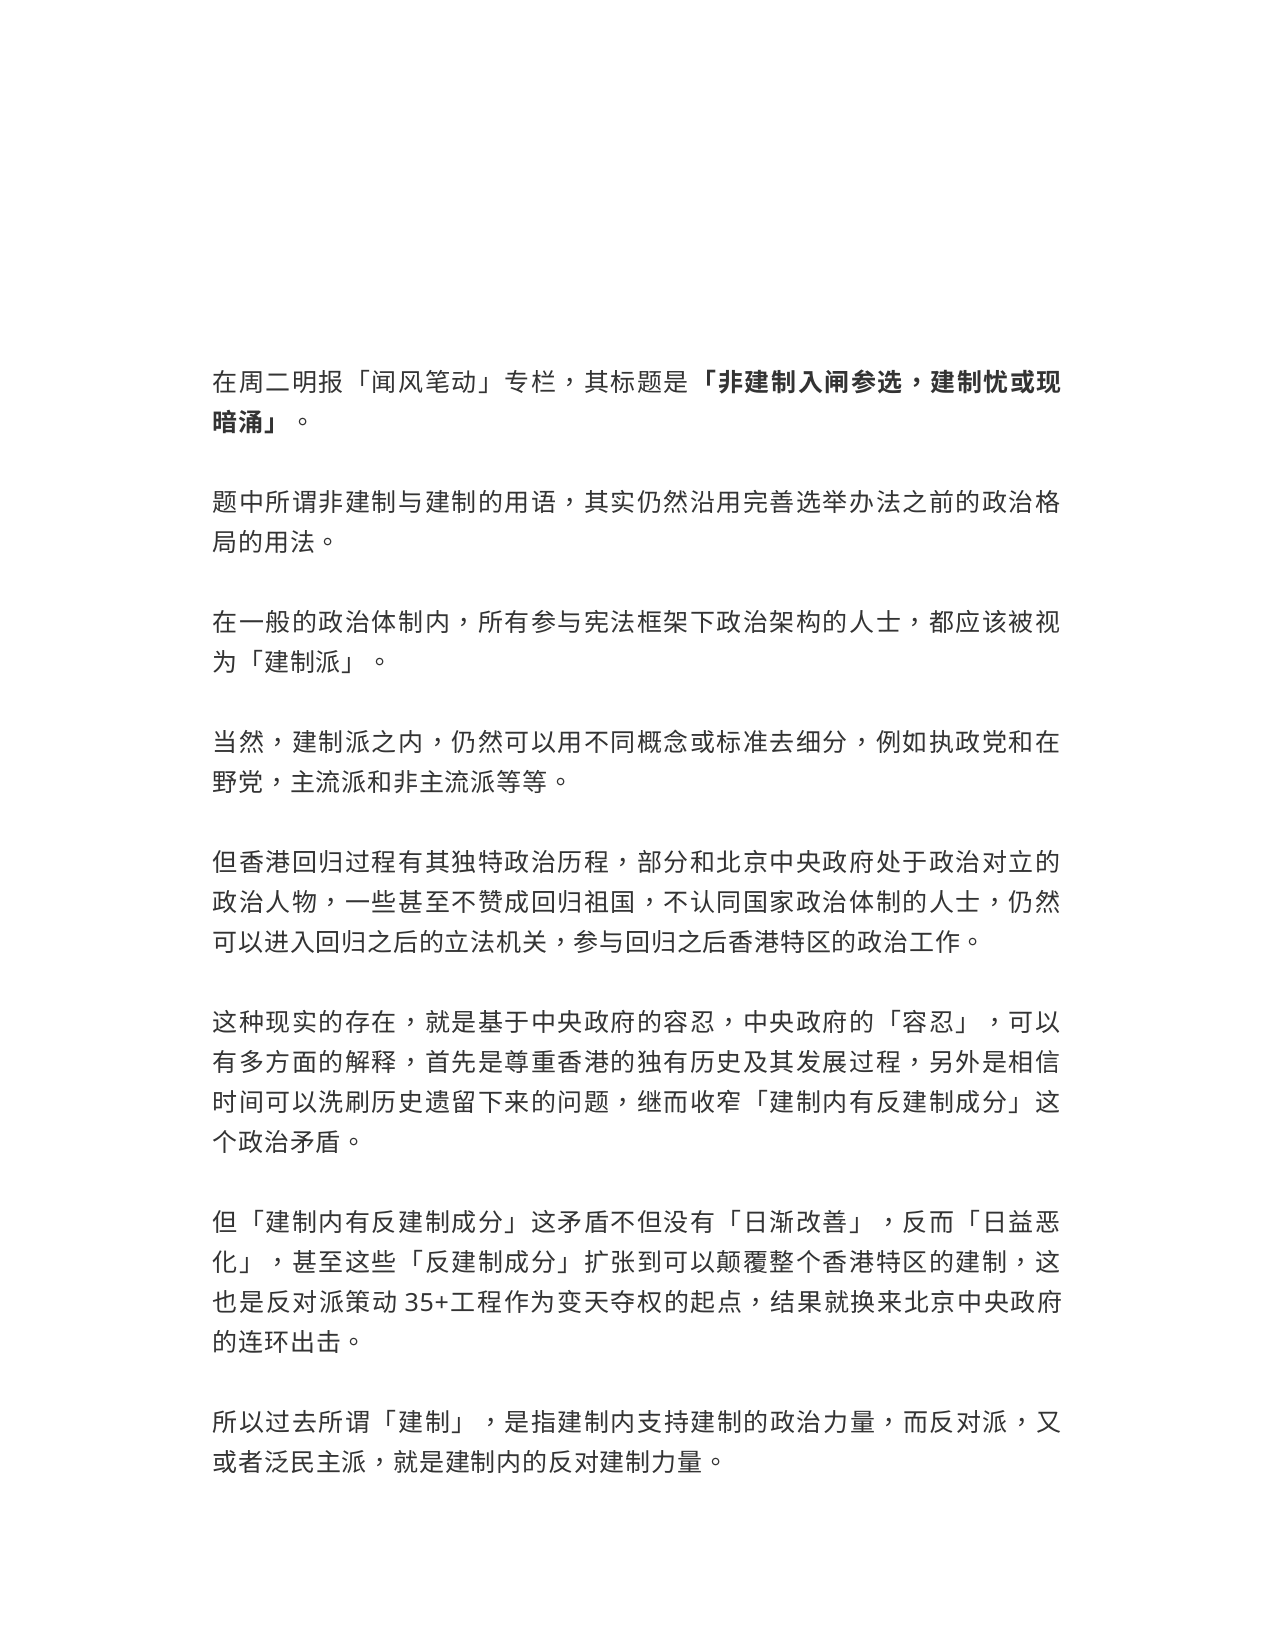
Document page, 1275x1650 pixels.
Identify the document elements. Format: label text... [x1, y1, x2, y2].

text 题中所谓非建制与建制的用语，其实仍然沿用完善选举办法之前的政治格局的用法。 [212, 479, 1062, 559]
text 在一般的政治体制内，所有参与宪法框架下政治架构的人士，都应该被视为「建制派」。 [212, 599, 1062, 679]
text 当然，建制派之内，仍然可以用不同概念或标准去细分，例如执政党和在野党，主流派和非主流派等等。 [212, 719, 1062, 799]
text 但「建制内有反建制成分」这矛盾不但没有「日渐改善」，反而「日益恶化」，甚至这些「反建制成分」扩张到可以颠覆整个香港特区的建制，这也是反对派策动35+工程作为变天夺权的起点，结果就换来北京中央政府的连环出击。 [212, 1199, 1062, 1359]
text 所以过去所谓「建制」，是指建制内支持建制的政治力量，而反对派，又或者泛民主派，就是建制内的反对建制力量。 [212, 1399, 1062, 1479]
text 但香港回归过程有其独特政治历程，部分和北京中央政府处于政治对立的政治人物，一些甚至不赞成回归祖国，不认同国家政治体制的人士，仍然可以进入回归之后的立法机关，参与回归之后香港特区的政治工作。 [212, 839, 1062, 959]
text 这种现实的存在，就是基于中央政府的容忍，中央政府的「容忍」，可以有多方面的解释，首先是尊重香港的独有历史及其发展过程，另外是相信时间可以洗刷历史遗留下来的问题，继而收窄「建制内有反建制成分」这个政治矛盾。 [212, 999, 1062, 1159]
text 在周二明报「闻风笔动」专栏，其标题是「非建制入闸参选，建制忧或现暗涌」。 [212, 359, 1062, 439]
